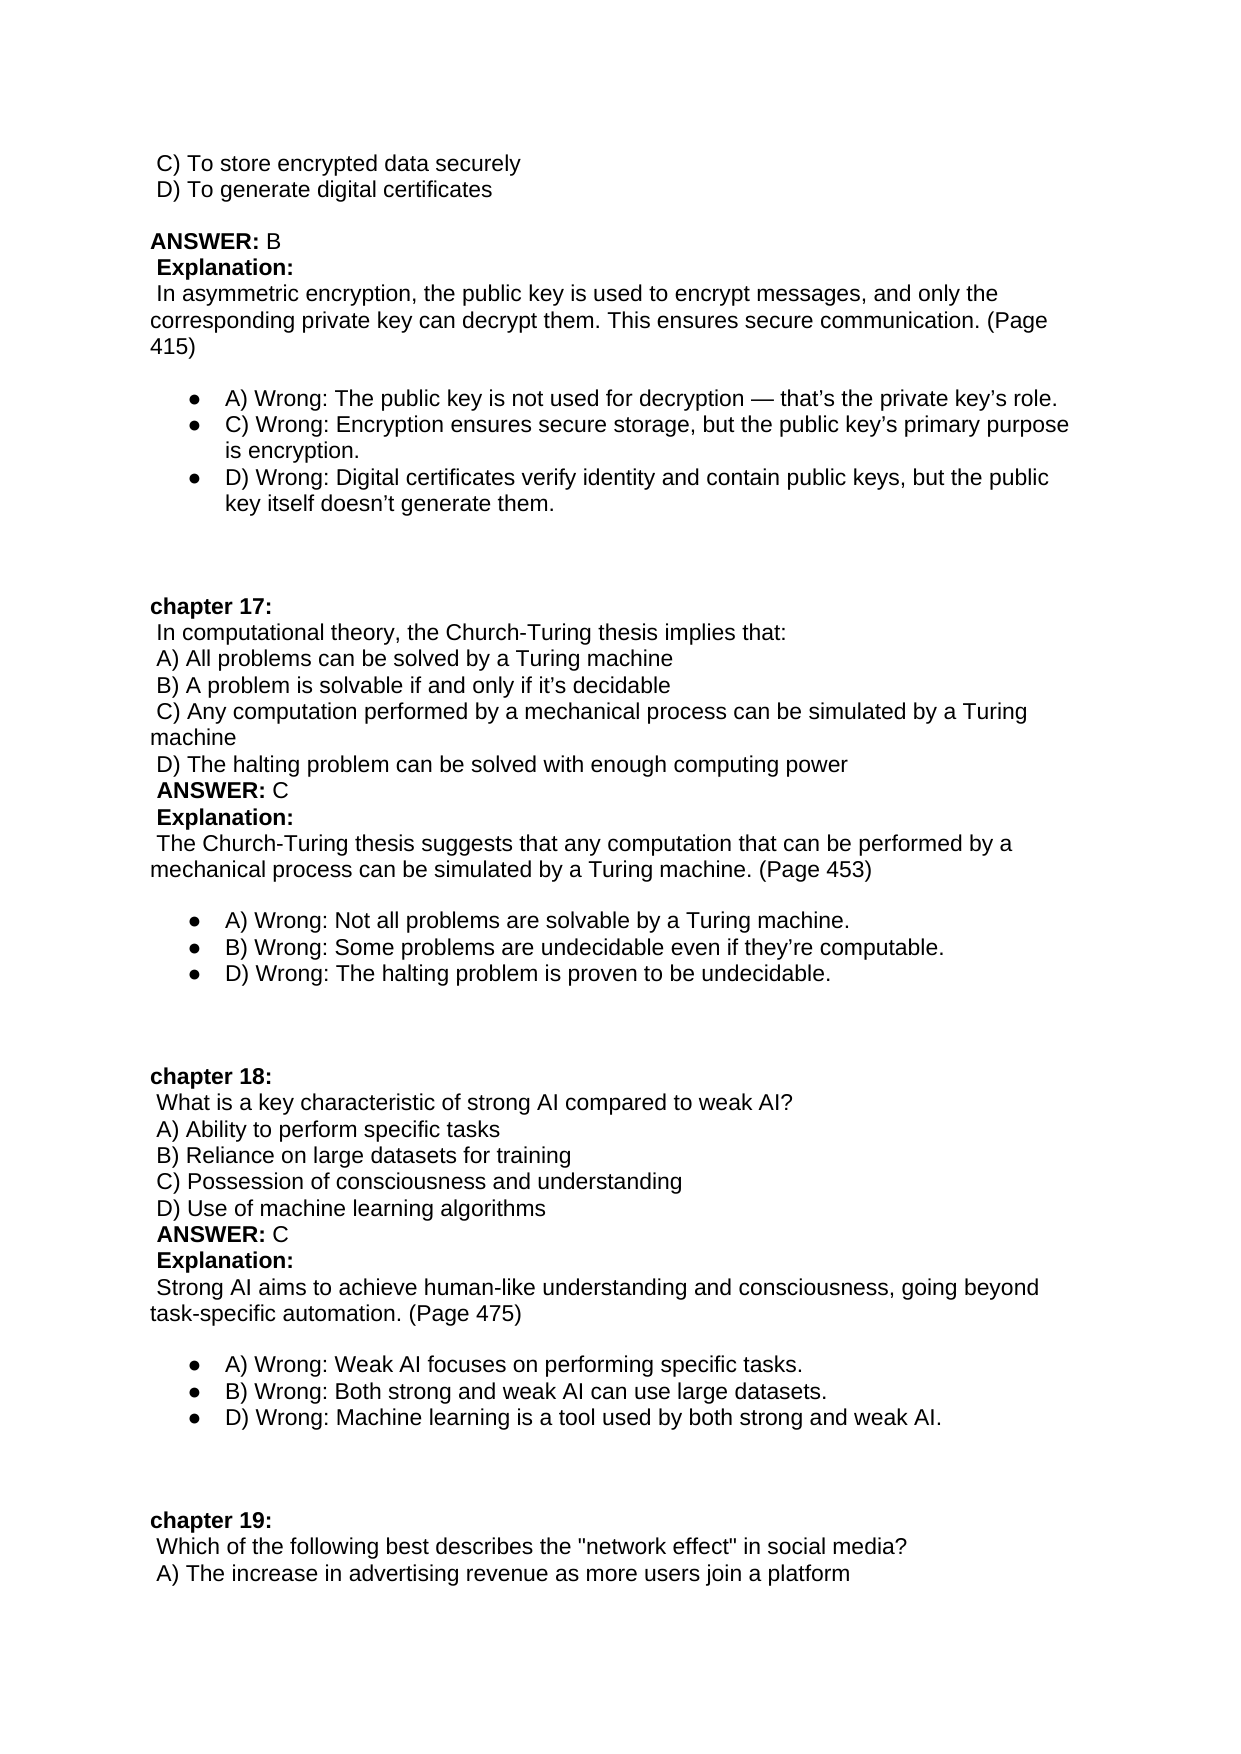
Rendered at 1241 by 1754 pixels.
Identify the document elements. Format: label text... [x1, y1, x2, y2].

list A) Wrong: Weak AI focuses on performing specific tasks. [187, 1351, 1090, 1378]
list D) Wrong: Machine learning is a tool used by both strong and weak AI. [187, 1404, 1090, 1431]
list C) Wrong: Encryption ensures secure storage, but the public key’s primary purpose is encryption. [187, 411, 1090, 463]
list B) Wrong: Some problems are undecidable even if they’re computable. [187, 934, 1090, 960]
list A) Wrong: Not all problems are solvable by a Turing machine. [187, 907, 1090, 934]
list B) Wrong: Both strong and weak AI can use large datasets. [187, 1378, 1090, 1404]
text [150, 150, 1090, 203]
list D) Wrong: The halting problem is proven to be undecidable. [187, 960, 1090, 987]
list D) Wrong: Digital certificates verify identity and contain public keys, but the public key itself doesn’t generate them. [187, 463, 1090, 516]
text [150, 1507, 1090, 1586]
list A) Wrong: The public key is not used for decryption — that’s the private key’s role. [187, 384, 1090, 411]
text chapter 17: In computational theory, the Church-Turing thesis implies that: A) All problems can be solved by a Turing machine B) A problem is solvable if and only if it’s decidable C) Any computation performed by a mechanical process can be simulated by a Turing machine D) The halting problem can be solved with enough computing power ANSWER: C Explanation: The Church-Turing thesis suggests that any computation that can be performed by a mechanical process can be simulated by a Turing machine. (Page 453) [150, 593, 1090, 882]
text chapter 18: What is a key characteristic of strong AI compared to weak AI? A) Ability to perform specific tasks B) Reliance on large datasets for training C) Possession of consciousness and understanding D) Use of machine learning algorithms ANSWER: C Explanation: Strong AI aims to achieve human-like understanding and consciousness, going beyond task-specific automation. (Page 475) [150, 1063, 1090, 1326]
text ANSWER: B Explanation: In asymmetric encryption, the public key is used to encrypt messages, and only the corresponding private key can decrypt them. This ensures secure communication. (Page 415) [150, 228, 1090, 359]
